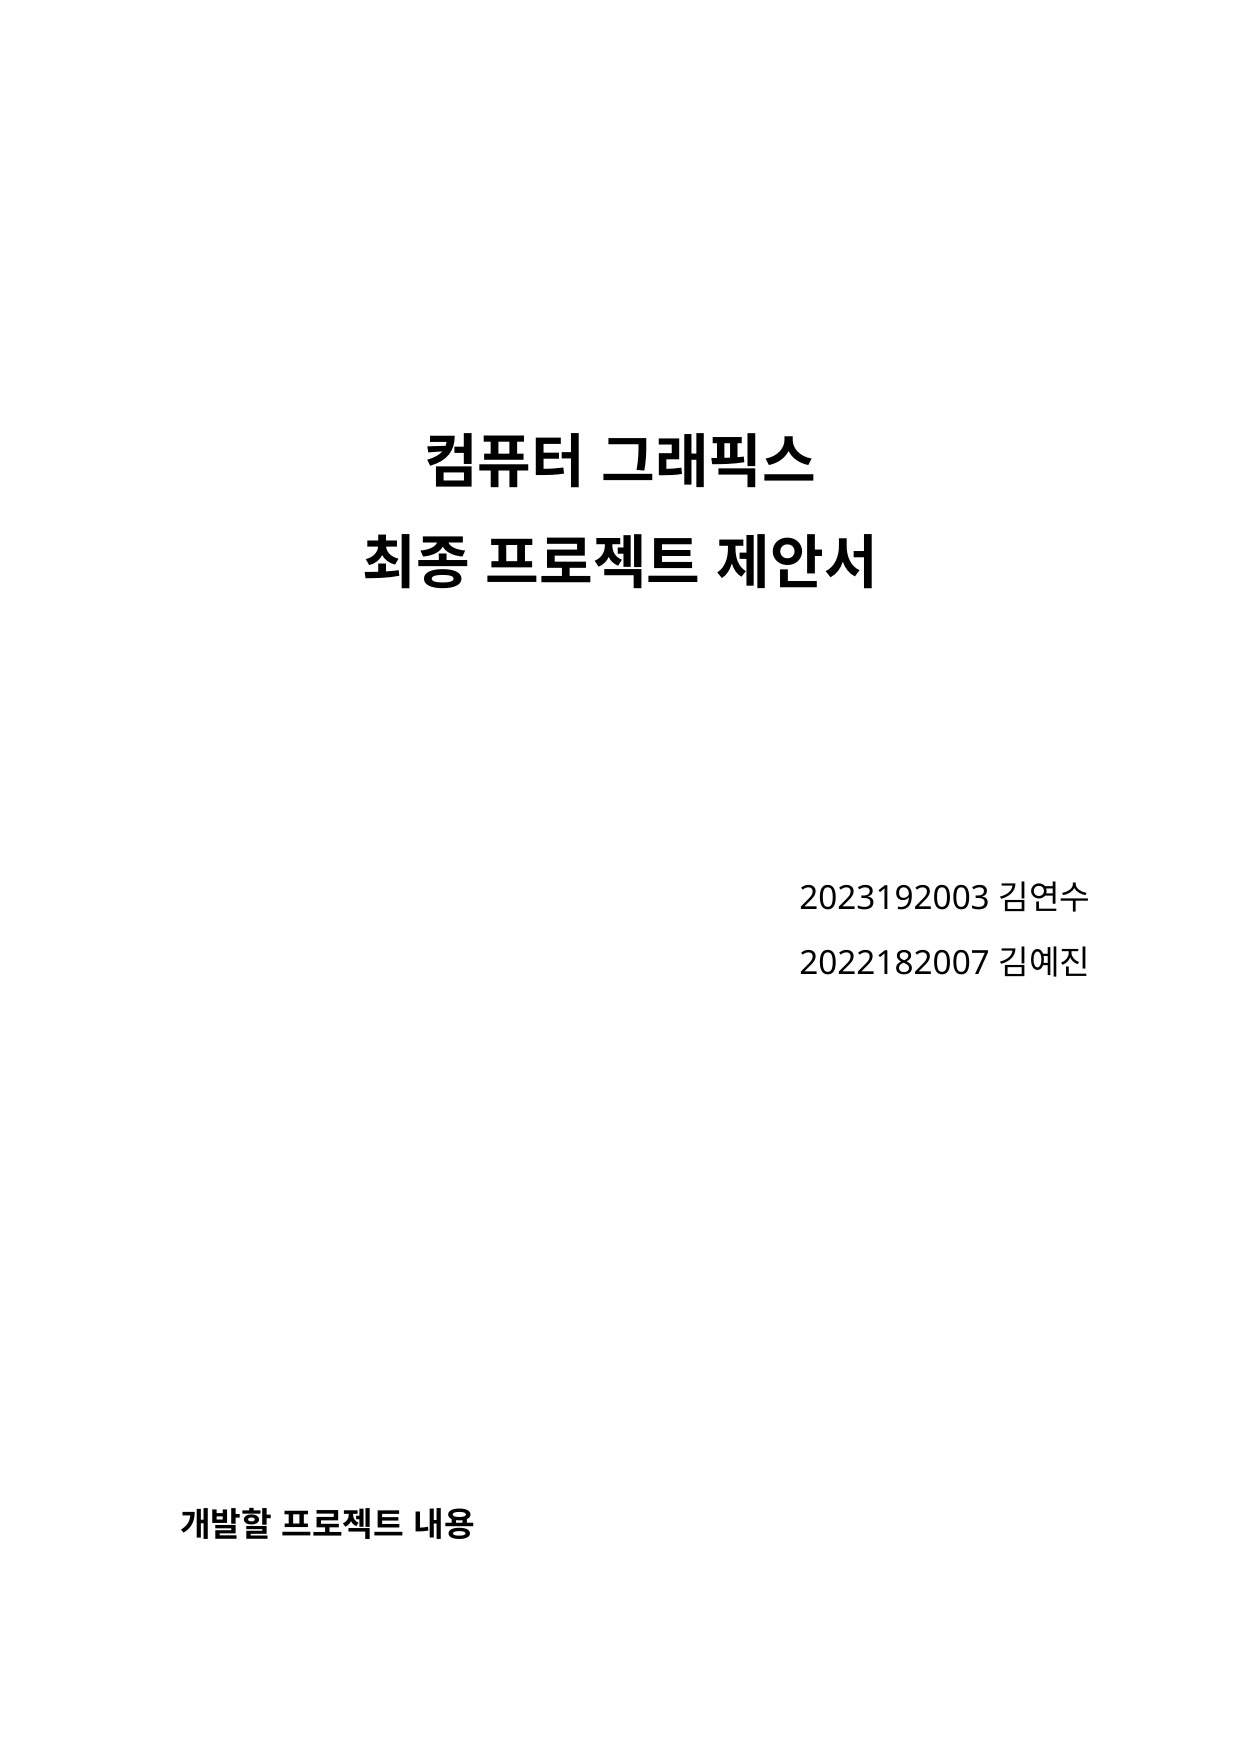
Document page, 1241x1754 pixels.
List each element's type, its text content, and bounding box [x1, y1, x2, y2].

text 개발할 프로젝트 내용 [150, 1498, 1090, 1546]
text 컴퓨터 그래픽스 [150, 414, 1090, 499]
text 2022182007 김예진 [150, 936, 1090, 984]
text 최종 프로젝트 제안서 [150, 516, 1090, 600]
text 2023192003 김연수 [150, 871, 1090, 919]
